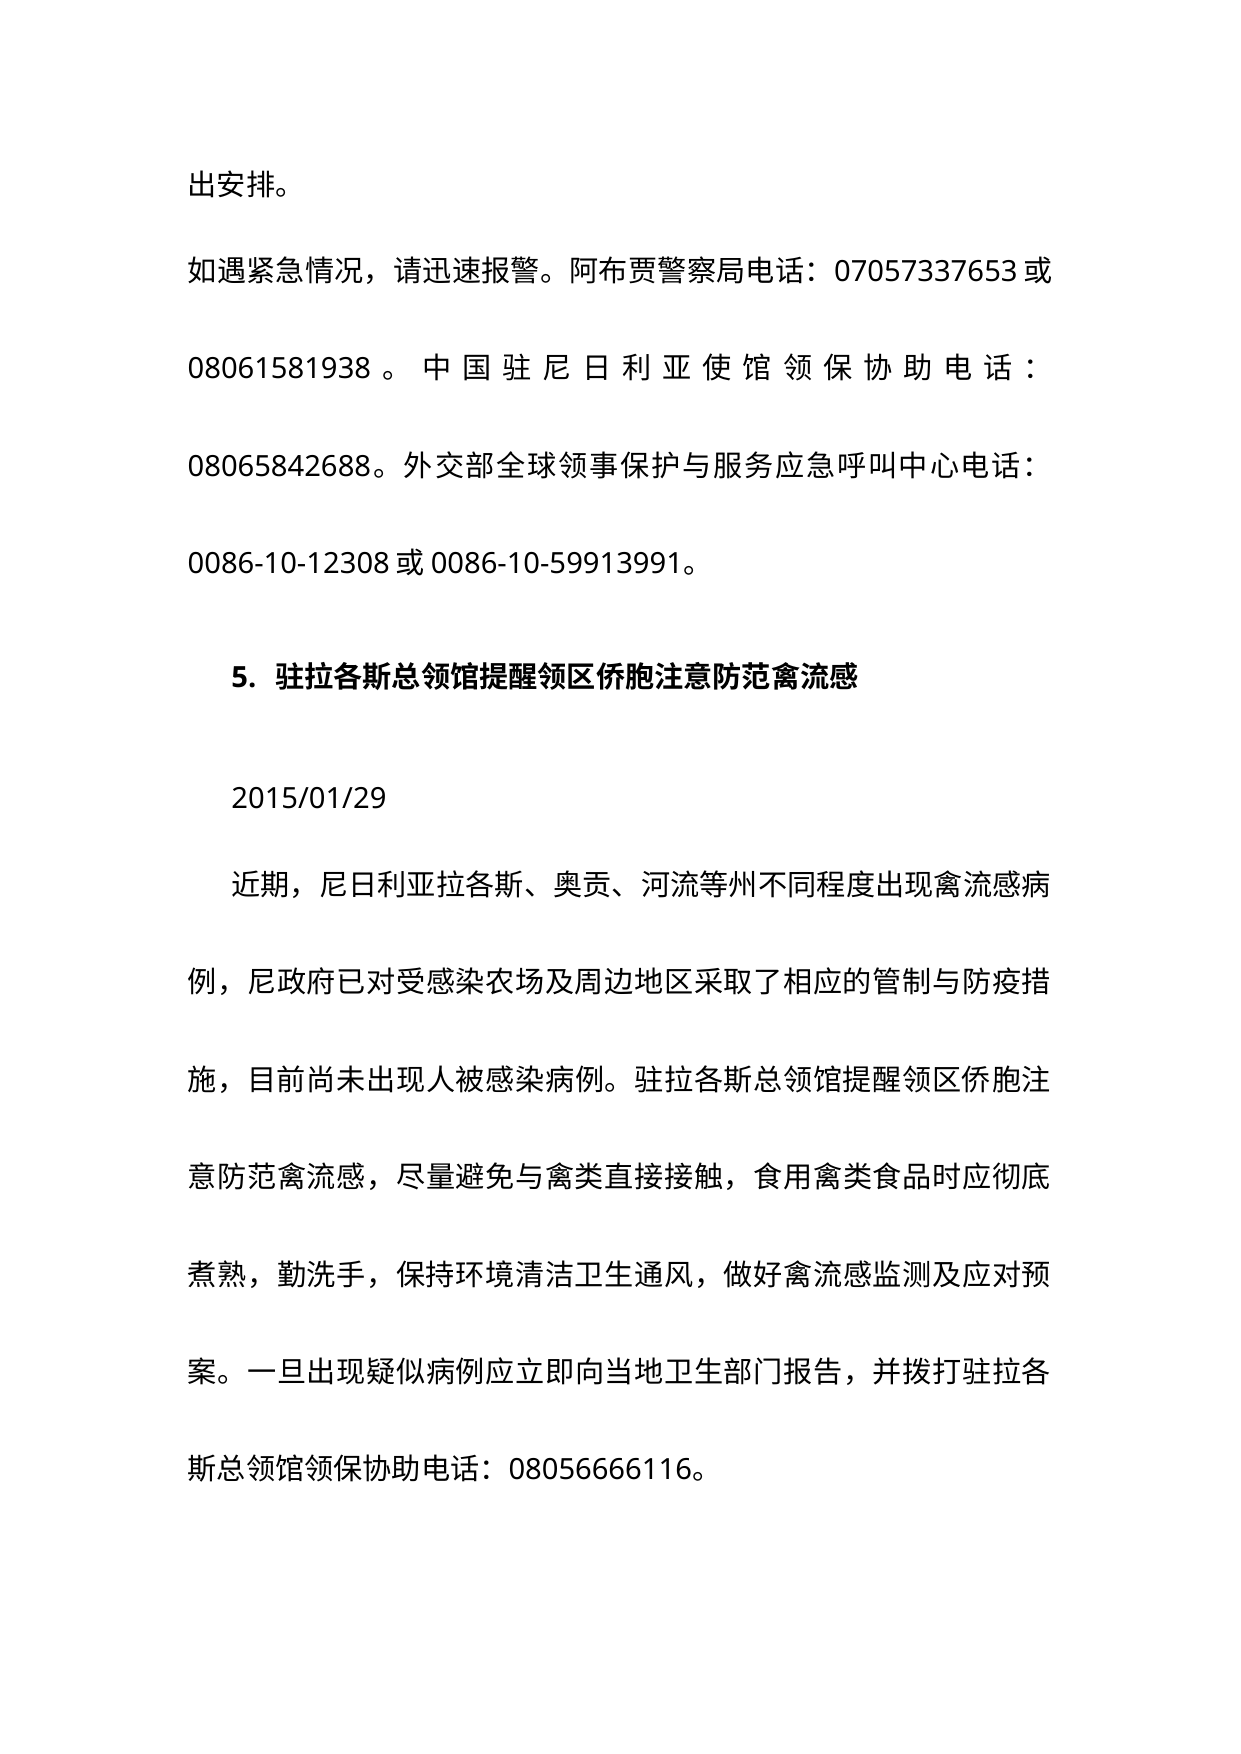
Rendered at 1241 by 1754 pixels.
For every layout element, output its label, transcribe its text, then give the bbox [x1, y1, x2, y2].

text 2015/01/29 [187, 765, 1053, 830]
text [187, 150, 1053, 215]
subtitle 驻拉各斯总领馆提醒领区侨胞注意防范禽流感 [231, 642, 1053, 707]
text 如遇紧急情况，请迅速报警。阿布贾警察局电话：07057337653或08061581938。中国驻尼日利亚使馆领保协助电话：08065842688。外交部全球领事保护与服务应急呼叫中心电话：0086-10-12308或0086-10-59913991。 [187, 236, 1053, 594]
text 近期，尼日利亚拉各斯、奥贡、河流等州不同程度出现禽流感病例，尼政府已对受感染农场及周边地区采取了相应的管制与防疫措施，目前尚未出现人被感染病例。驻拉各斯总领馆提醒领区侨胞注意防范禽流感，尽量避免与禽类直接接触，食用禽类食品时应彻底煮熟，勤洗手，保持环境清洁卫生通风，做好禽流感监测及应对预案。一旦出现疑似病例应立即向当地卫生部门报告，并拨打驻拉各斯总领馆领保协助电话：08056666116。 [187, 850, 1053, 1500]
